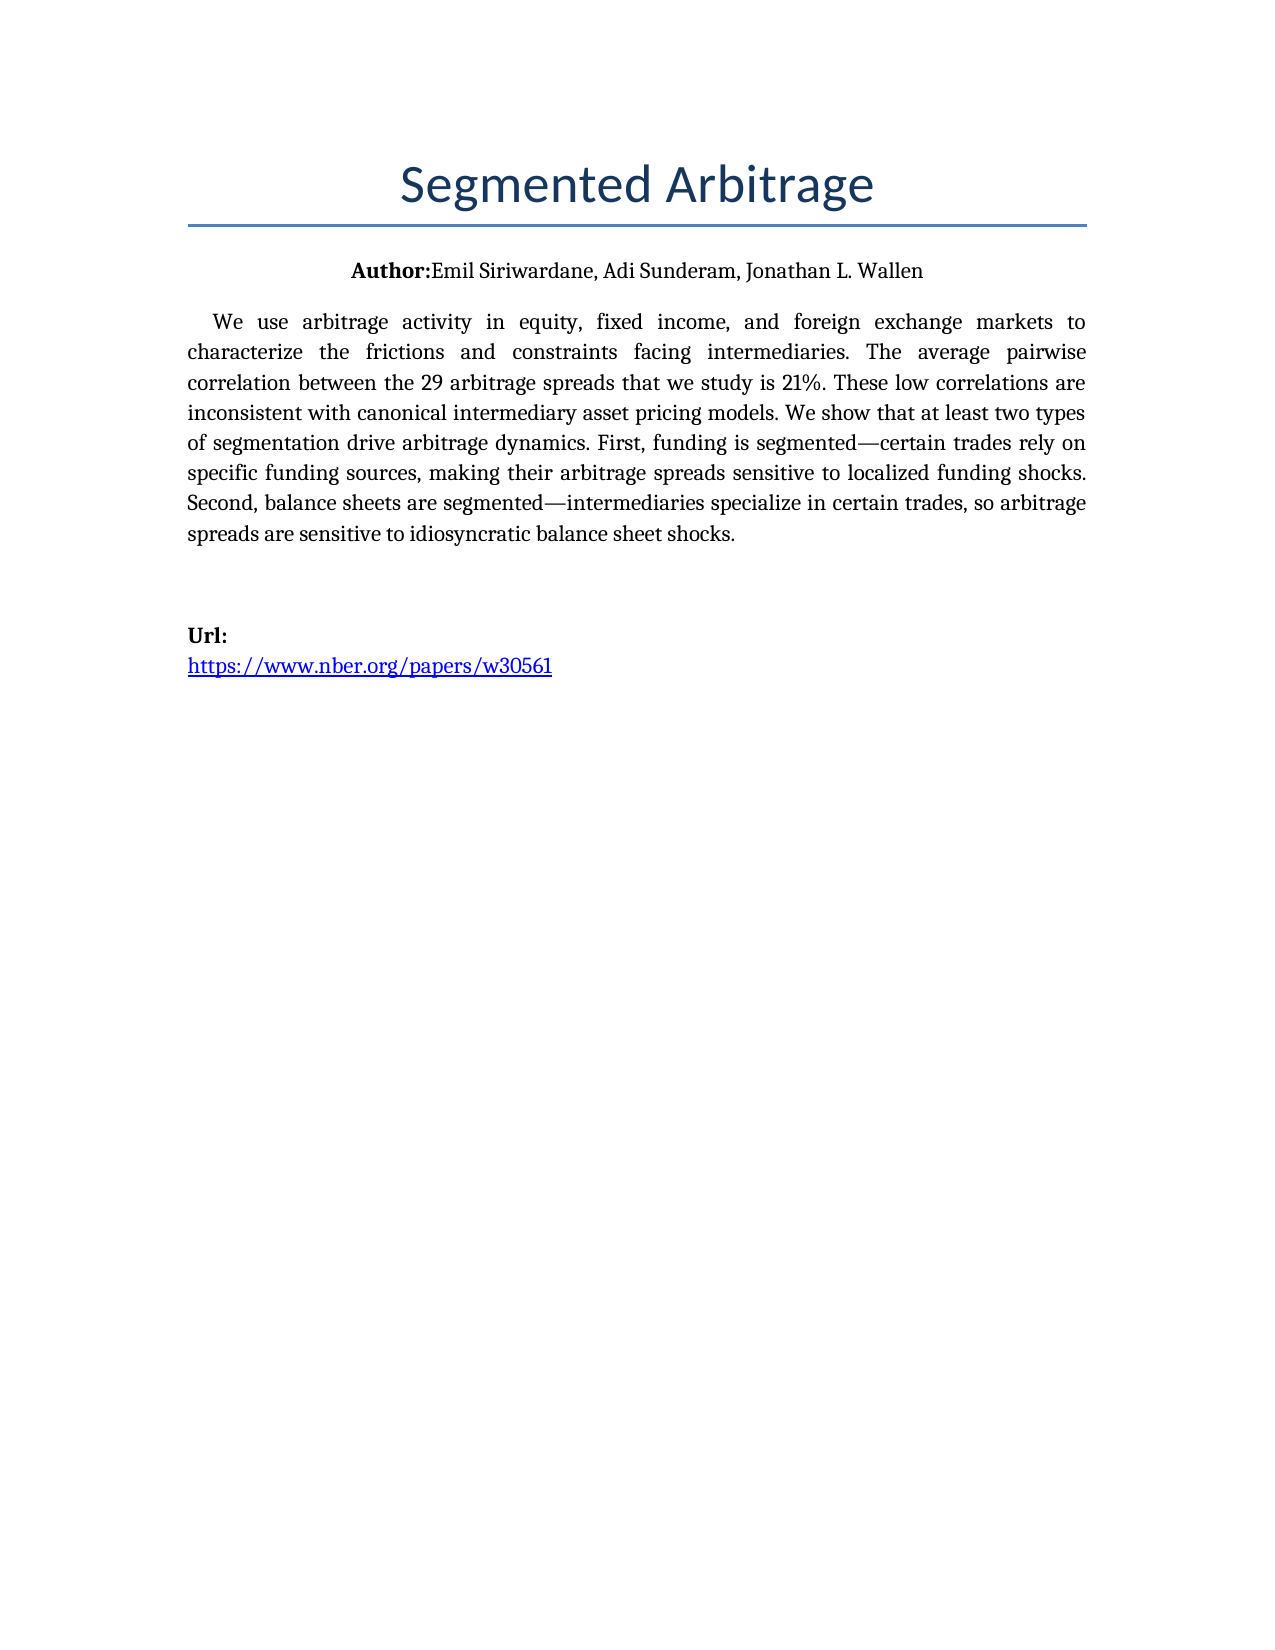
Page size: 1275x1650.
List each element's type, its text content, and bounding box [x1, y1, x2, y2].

text Url: https://www.nber.org/papers/w30561 [187, 622, 1087, 679]
title Segmented Arbitrage [187, 150, 1087, 227]
text Author:Emil Siriwardane, Adi Sunderam, Jonathan L. Wallen [187, 258, 1087, 284]
text We use arbitrage activity in equity, fixed income, and foreign exchange markets to characterize the frictions and constraints facing intermediaries. The average pairwise correlation between the 29 arbitrage spreads that we study is 21%. These low correlations are inconsistent with canonical intermediary asset pricing models. We show that at least two types of segmentation drive arbitrage dynamics. First, funding is segmented—certain trades rely on specific funding sources, making their arbitrage spreads sensitive to localized funding shocks. Second, balance sheets are segmented—intermediaries specialize in certain trades, so arbitrage spreads are sensitive to idiosyncratic balance sheet shocks. [187, 309, 1087, 547]
